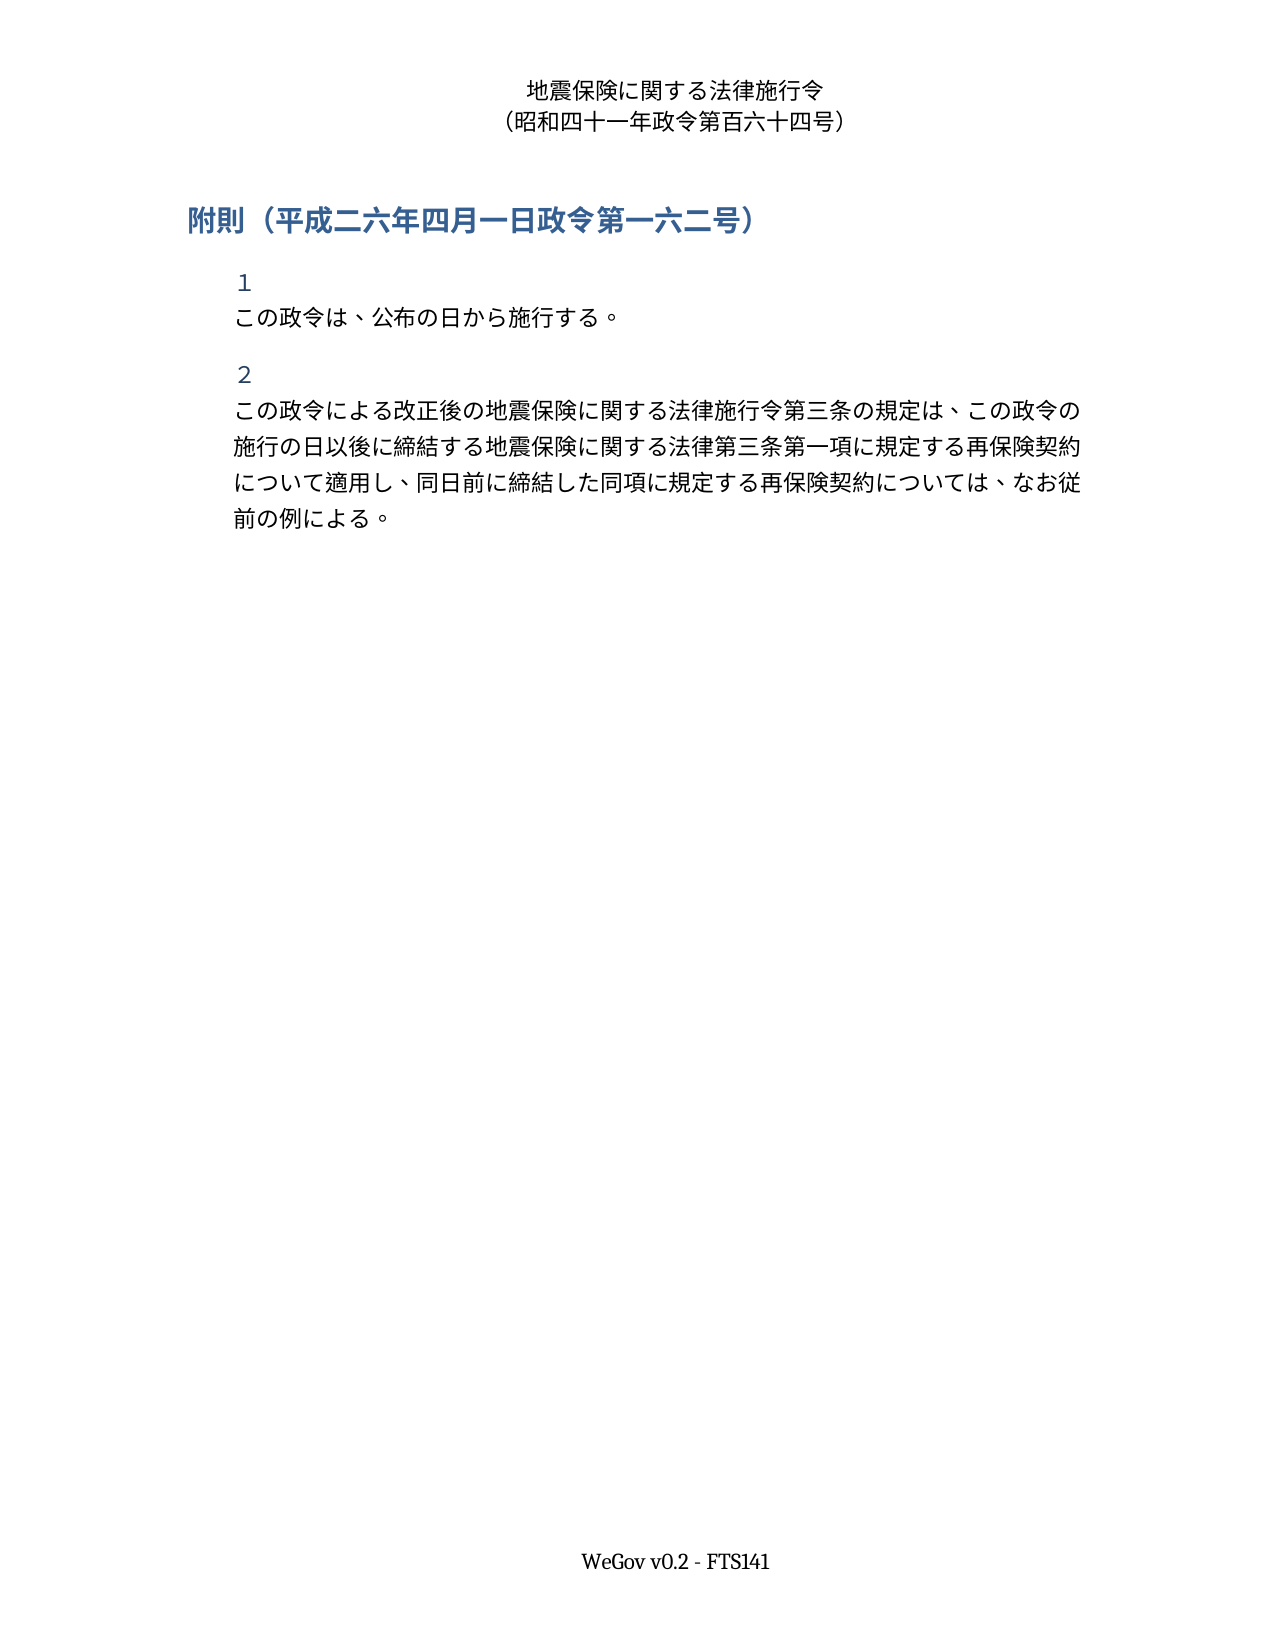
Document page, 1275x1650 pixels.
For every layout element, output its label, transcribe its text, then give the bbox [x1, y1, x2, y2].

subtitle １ [233, 266, 1087, 298]
text この政令は、公布の日から施行する。 [233, 302, 1087, 334]
subtitle ２ [233, 359, 1087, 390]
text この政令による改正後の地震保険に関する法律施行令第三条の規定は、この政令の施行の日以後に締結する地震保険に関する法律第三条第一項に規定する再保険契約について適用し、同日前に締結した同項に規定する再保険契約については、なお従前の例による。 [233, 395, 1087, 534]
subtitle 附則（平成二六年四月一日政令第一六二号） [187, 200, 1087, 240]
